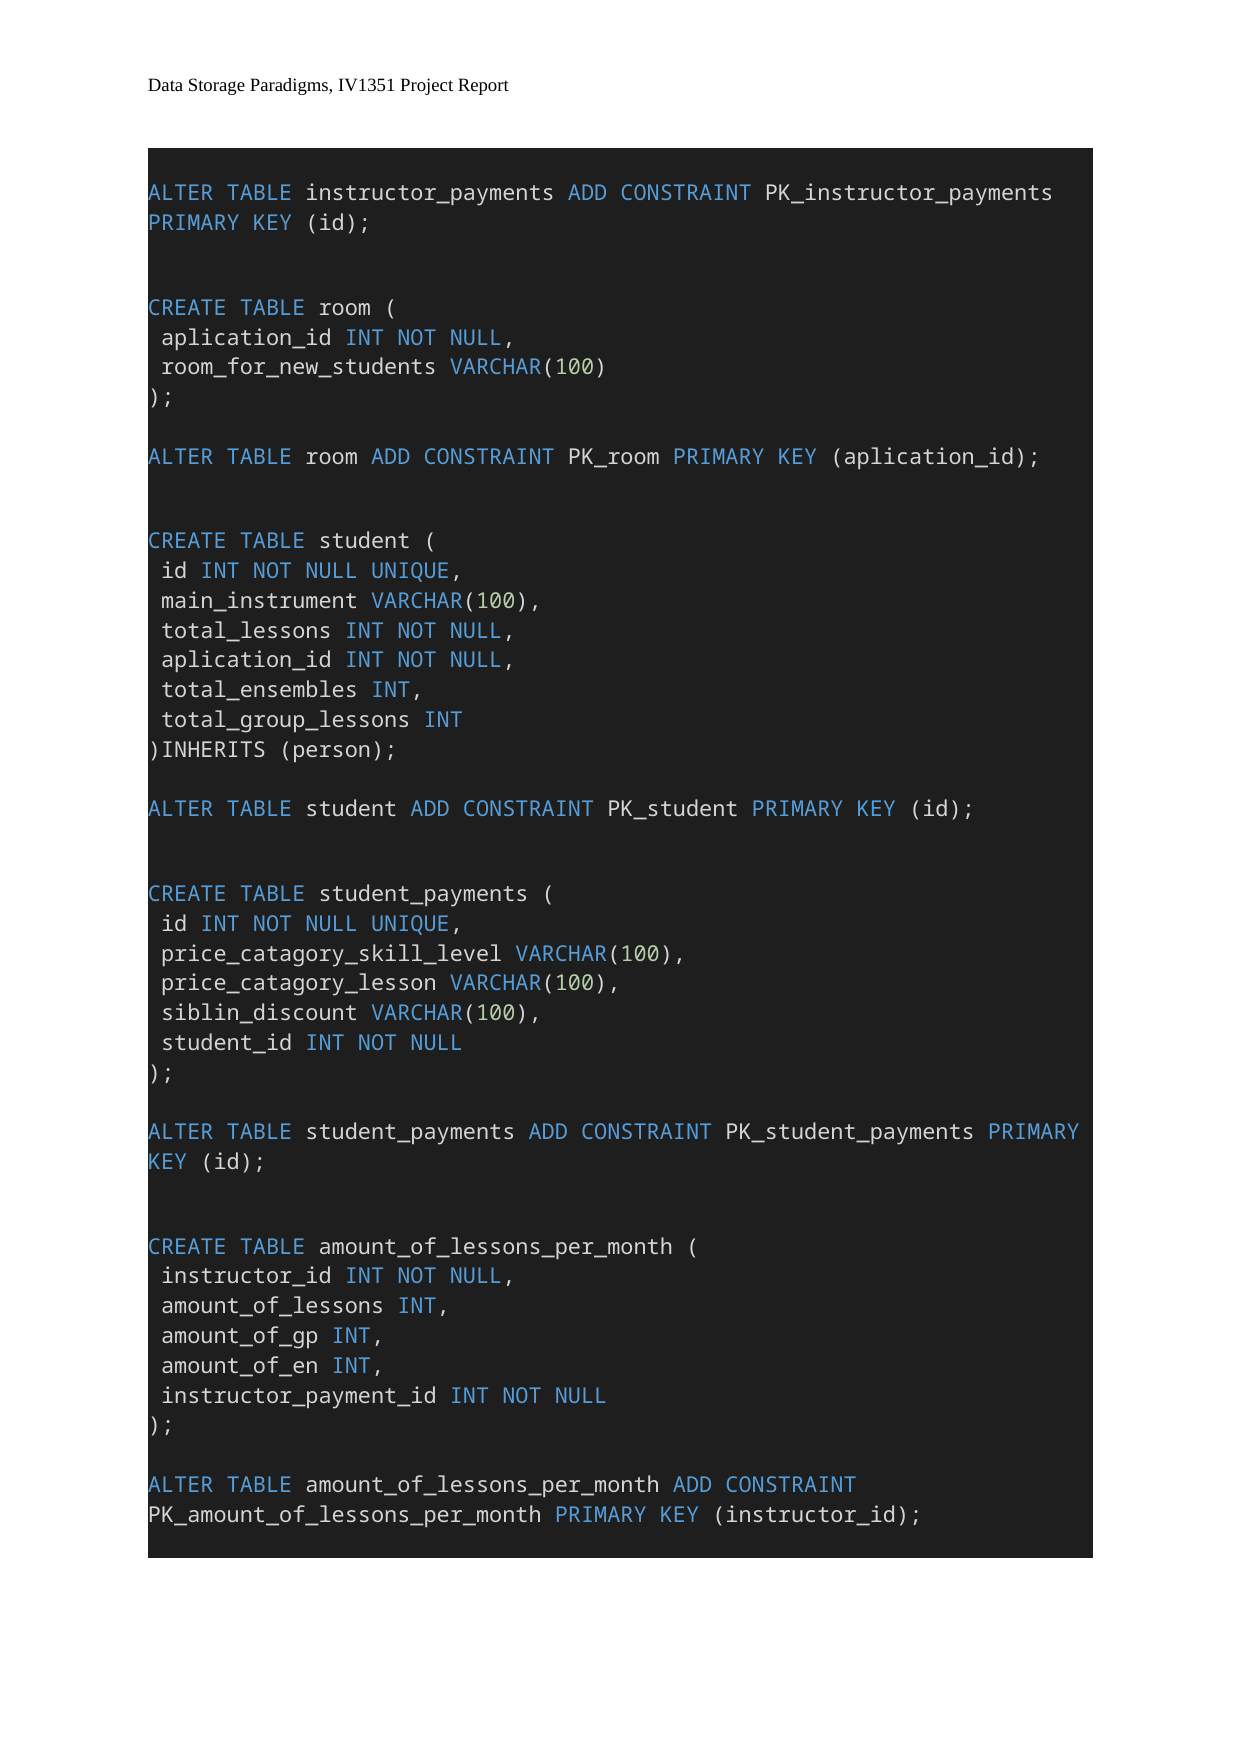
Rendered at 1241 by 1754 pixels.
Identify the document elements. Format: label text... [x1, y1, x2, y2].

text instructor_payment_id INT NOT NULL [148, 1380, 1093, 1409]
text ALTER TABLE amount_of_lessons_per_month ADD CONSTRAINT PK_amount_of_lessons_per_month PRIMARY KEY (instructor_id); [148, 1469, 1093, 1529]
text student_id INT NOT NULL [148, 1027, 1093, 1057]
text ); [148, 381, 1093, 411]
text CREATE TABLE student_payments ( [148, 878, 1093, 908]
text ALTER TABLE room ADD CONSTRAINT PK_room PRIMARY KEY (aplication_id); [148, 441, 1093, 471]
text id INT NOT NULL UNIQUE, [148, 555, 1093, 585]
text CREATE TABLE amount_of_lessons_per_month ( [148, 1231, 1093, 1261]
text aplication_id INT NOT NULL, [148, 644, 1093, 674]
text price_catagory_lesson VARCHAR(100), [148, 967, 1093, 997]
text room_for_new_students VARCHAR(100) [148, 351, 1093, 381]
text total_lessons INT NOT NULL, [148, 615, 1093, 644]
text total_group_lessons INT [148, 704, 1093, 734]
text instructor_id INT NOT NULL, [148, 1261, 1093, 1290]
text ALTER TABLE student ADD CONSTRAINT PK_student PRIMARY KEY (id); [148, 793, 1093, 823]
text main_instrument VARCHAR(100), [148, 585, 1093, 615]
text aplication_id INT NOT NULL, [148, 322, 1093, 351]
text CREATE TABLE student ( [148, 525, 1093, 555]
text amount_of_lessons INT, [148, 1290, 1093, 1320]
text )INHERITS (person); [148, 734, 1093, 764]
text id INT NOT NULL UNIQUE, [148, 908, 1093, 938]
text amount_of_en INT, [148, 1350, 1093, 1380]
text ALTER TABLE instructor_payments ADD CONSTRAINT PK_instructor_payments PRIMARY KEY (id); [148, 177, 1093, 237]
text ); [148, 1057, 1093, 1087]
text ); [148, 1409, 1093, 1439]
text total_ensembles INT, [148, 674, 1093, 704]
text CREATE TABLE room ( [148, 292, 1093, 322]
text price_catagory_skill_level VARCHAR(100), [148, 938, 1093, 967]
text siblin_discount VARCHAR(100), [148, 997, 1093, 1027]
text amount_of_gp INT, [148, 1320, 1093, 1350]
text ALTER TABLE student_payments ADD CONSTRAINT PK_student_payments PRIMARY KEY (id); [148, 1116, 1093, 1176]
